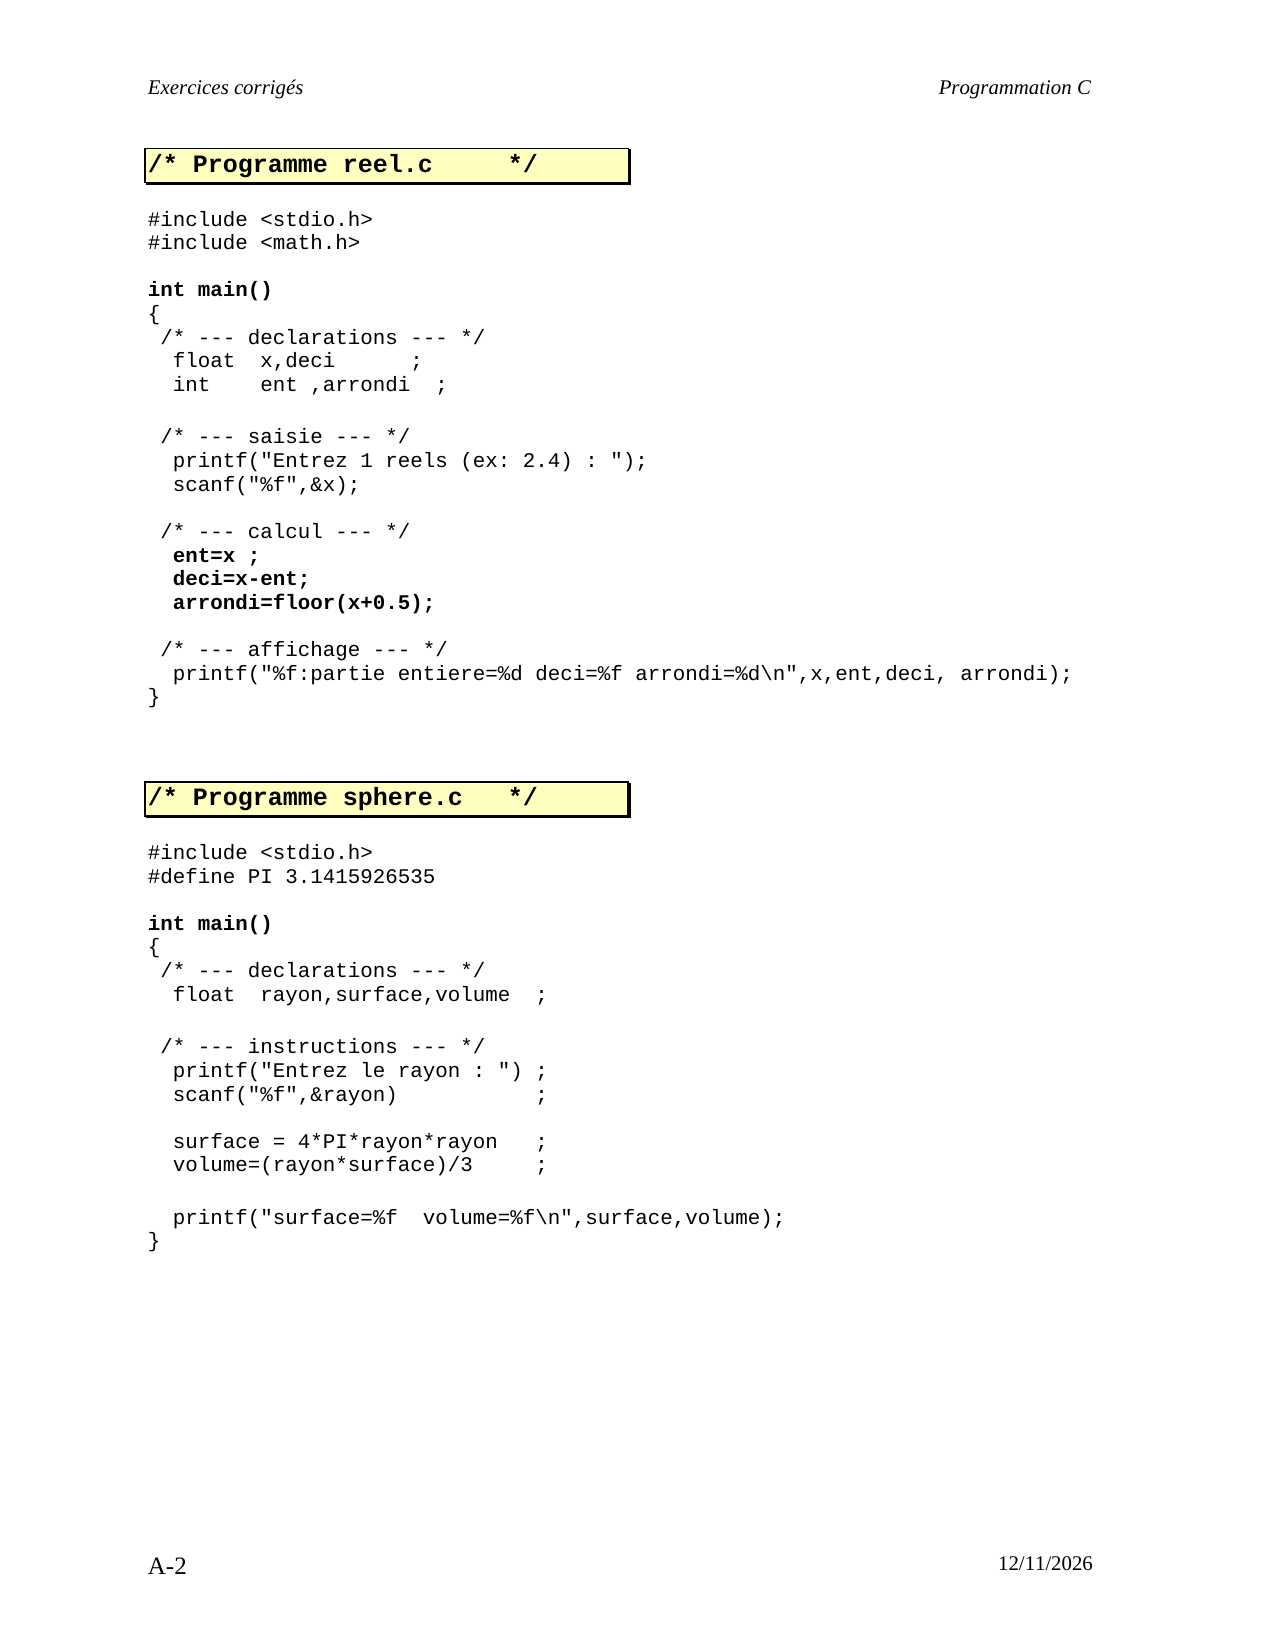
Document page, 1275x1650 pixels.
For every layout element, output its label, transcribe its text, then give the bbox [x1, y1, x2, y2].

text int main() [148, 279, 1127, 303]
text deci=x-ent; [148, 568, 1127, 592]
text /* --- calcul --- */ [148, 521, 1127, 545]
text printf("Entrez 1 reels (ex: 2.4) : "); [148, 450, 1127, 474]
text printf("Entrez le rayon : ") ; [148, 1060, 1127, 1083]
text ent=x ; [148, 545, 1127, 568]
text /* --- affichage --- */ [148, 639, 1127, 663]
text /* Programme reel.c */ [146, 149, 628, 182]
text #include <stdio.h> [148, 842, 1127, 866]
text /* --- declarations --- */ [148, 327, 1127, 350]
text volume=(rayon*surface)/3 ; [148, 1154, 1127, 1178]
text { [148, 937, 1127, 960]
text /* Programme sphere.c */ [146, 783, 627, 815]
text /* --- instructions --- */ [148, 1036, 1127, 1060]
text /* --- saisie --- */ [148, 426, 1127, 450]
text int main() [148, 913, 1127, 937]
text float rayon,surface,volume ; [148, 984, 1127, 1007]
text #include <stdio.h> [148, 208, 1127, 232]
text #include <math.h> [148, 232, 1127, 256]
text surface = 4*PI*rayon*rayon ; [148, 1131, 1127, 1154]
text float x,deci ; [148, 350, 1127, 374]
text scanf("%f",&x); [148, 474, 1127, 497]
text } [148, 687, 1127, 710]
text { [148, 303, 1127, 327]
text } [148, 1231, 1127, 1254]
text int ent ,arrondi ; [148, 374, 1127, 398]
text #define PI 3.1415926535 [148, 866, 1127, 889]
text printf("surface=%f volume=%f\n",surface,volume); [148, 1207, 1127, 1231]
text scanf("%f",&rayon) ; [148, 1083, 1127, 1107]
text printf("%f:partie entiere=%d deci=%f arrondi=%d\n",x,ent,deci, arrondi); [148, 663, 1127, 687]
text /* --- declarations --- */ [148, 960, 1127, 984]
text arrondi=floor(x+0.5); [148, 592, 1127, 616]
